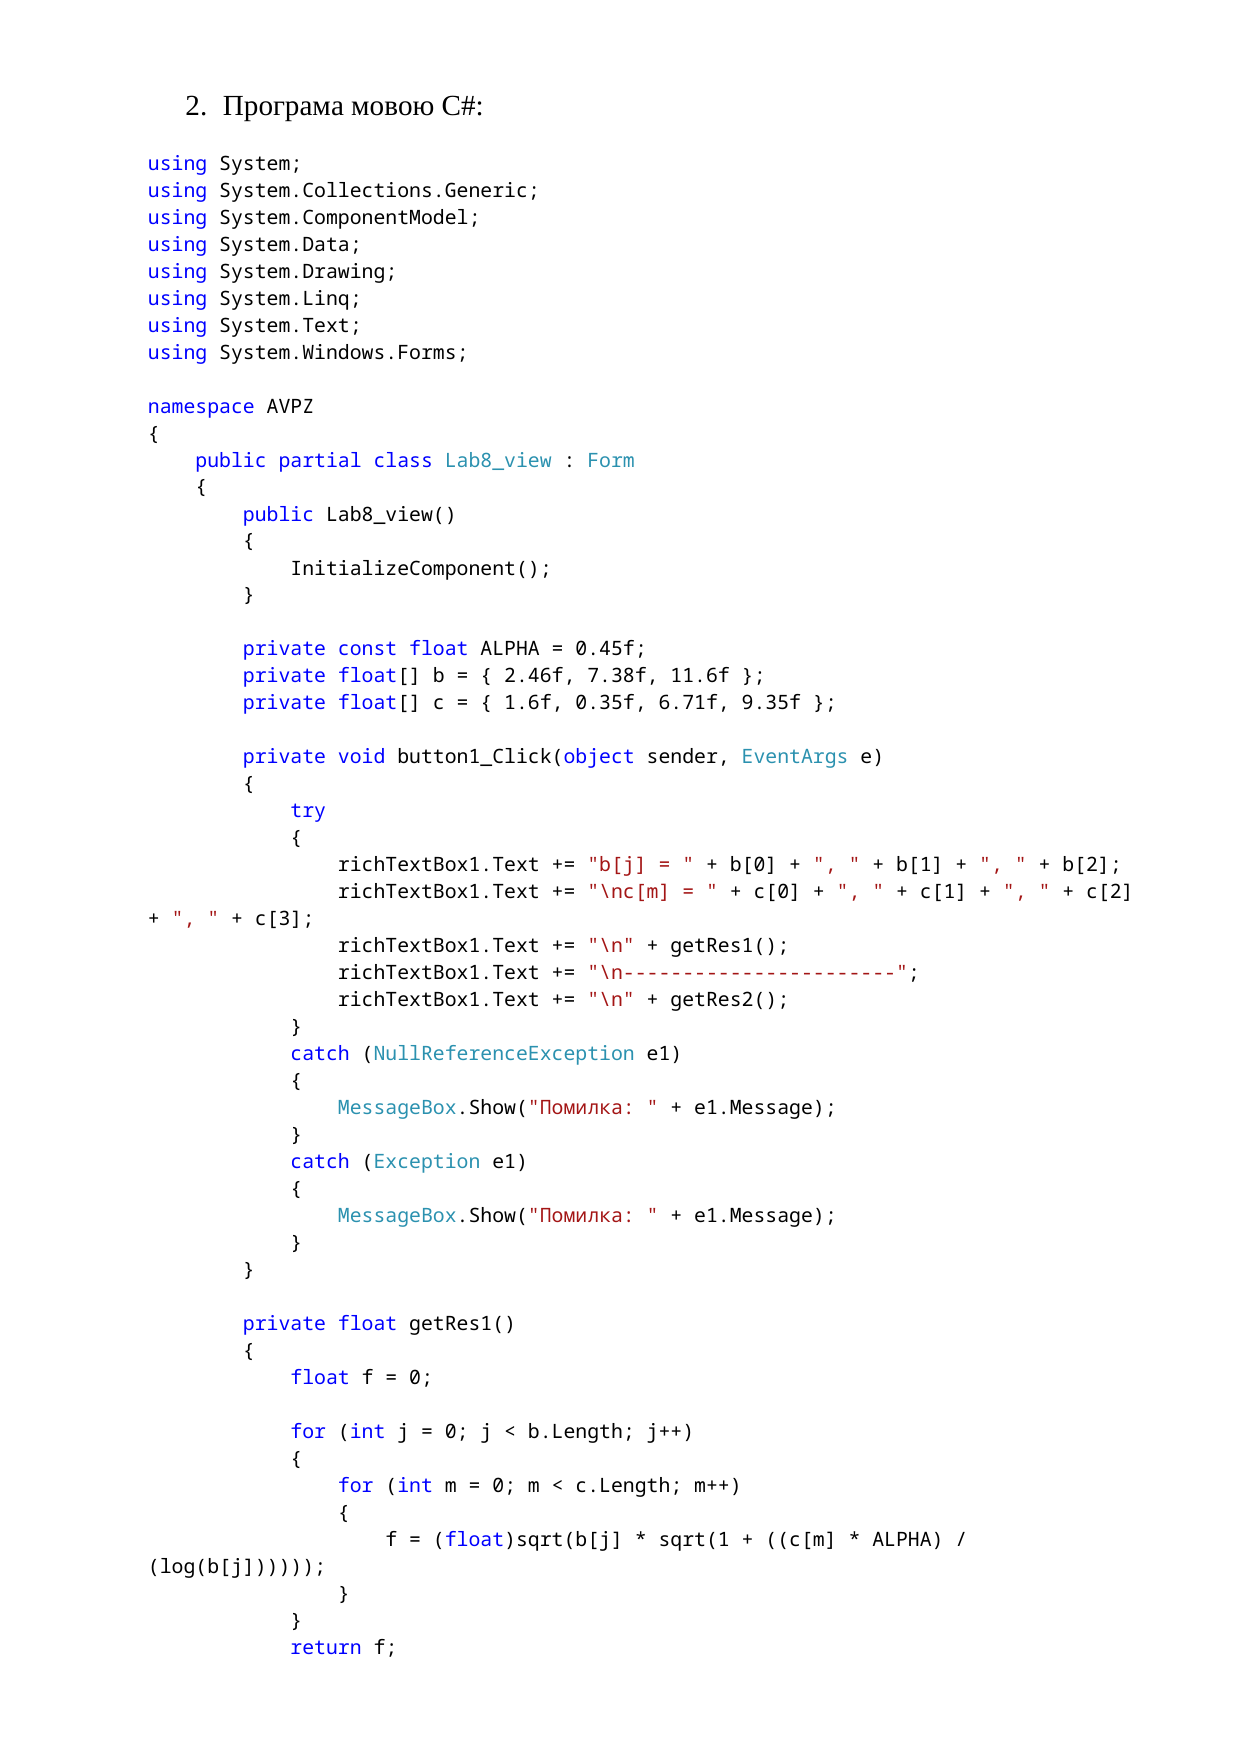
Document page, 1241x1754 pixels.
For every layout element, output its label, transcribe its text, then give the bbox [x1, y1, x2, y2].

text } [148, 581, 1152, 608]
text MessageBox.Show("Помилка: " + e1.Message); [148, 1201, 1152, 1228]
text private float[] b = { 2.46f, 7.38f, 11.6f }; [148, 662, 1152, 689]
text richTextBox1.Text += "\n-----------------------"; [148, 958, 1152, 985]
text float f = 0; [148, 1363, 1152, 1390]
text richTextBox1.Text += "\nc[m] = " + c[0] + ", " + c[1] + ", " + c[2] + ", " + c[3]; [148, 877, 1152, 931]
text for (int m = 0; m < c.Length; m++) [148, 1471, 1152, 1498]
text richTextBox1.Text += "\n" + getRes1(); [148, 931, 1152, 958]
text return f; [148, 1633, 1152, 1660]
text catch (NullReferenceException e1) [148, 1039, 1152, 1066]
text try [148, 797, 1152, 823]
text private float getRes1() [148, 1309, 1152, 1336]
text private const float ALPHA = 0.45f; [148, 635, 1152, 662]
text using System.Collections.Generic; [148, 176, 1152, 203]
text using System.Linq; [148, 284, 1152, 311]
text richTextBox1.Text += "b[j] = " + b[0] + ", " + b[1] + ", " + b[2]; [148, 851, 1152, 877]
text } [148, 1255, 1152, 1282]
text using System.Data; [148, 230, 1152, 257]
text { [148, 1336, 1152, 1363]
text richTextBox1.Text += "\n" + getRes2(); [148, 985, 1152, 1012]
text } [148, 1228, 1152, 1255]
text private float[] c = { 1.6f, 0.35f, 6.71f, 9.35f }; [148, 689, 1152, 716]
text using System.Windows.Forms; [148, 338, 1152, 365]
text { [148, 1174, 1152, 1201]
text { [148, 473, 1152, 500]
text { [148, 419, 1152, 446]
text using System.Text; [148, 311, 1152, 338]
text for (int j = 0; j < b.Length; j++) [148, 1417, 1152, 1444]
text { [148, 527, 1152, 554]
text { [148, 1498, 1152, 1525]
text } [148, 1579, 1152, 1606]
text using System.Drawing; [148, 257, 1152, 284]
text using System; [148, 149, 1152, 176]
text namespace AVPZ [148, 392, 1152, 419]
text f = (float)sqrt(b[j] * sqrt(1 + ((c[m] * ALPHA) / (log(b[j]))))); [148, 1525, 1152, 1579]
text public partial class Lab8_view : Form [148, 446, 1152, 473]
text private void button1_Click(object sender, EventArgs e) [148, 743, 1152, 769]
text } [148, 1120, 1152, 1147]
text public Lab8_view() [148, 500, 1152, 527]
text using System.ComponentModel; [148, 203, 1152, 230]
text { [148, 1066, 1152, 1093]
text MessageBox.Show("Помилка: " + e1.Message); [148, 1093, 1152, 1120]
list Програма мовою C#: [185, 88, 1152, 122]
text } [148, 1012, 1152, 1039]
text { [148, 1444, 1152, 1471]
text { [148, 823, 1152, 851]
text catch (Exception e1) [148, 1147, 1152, 1174]
text } [148, 1606, 1152, 1633]
text { [148, 769, 1152, 797]
text InitializeComponent(); [148, 554, 1152, 581]
